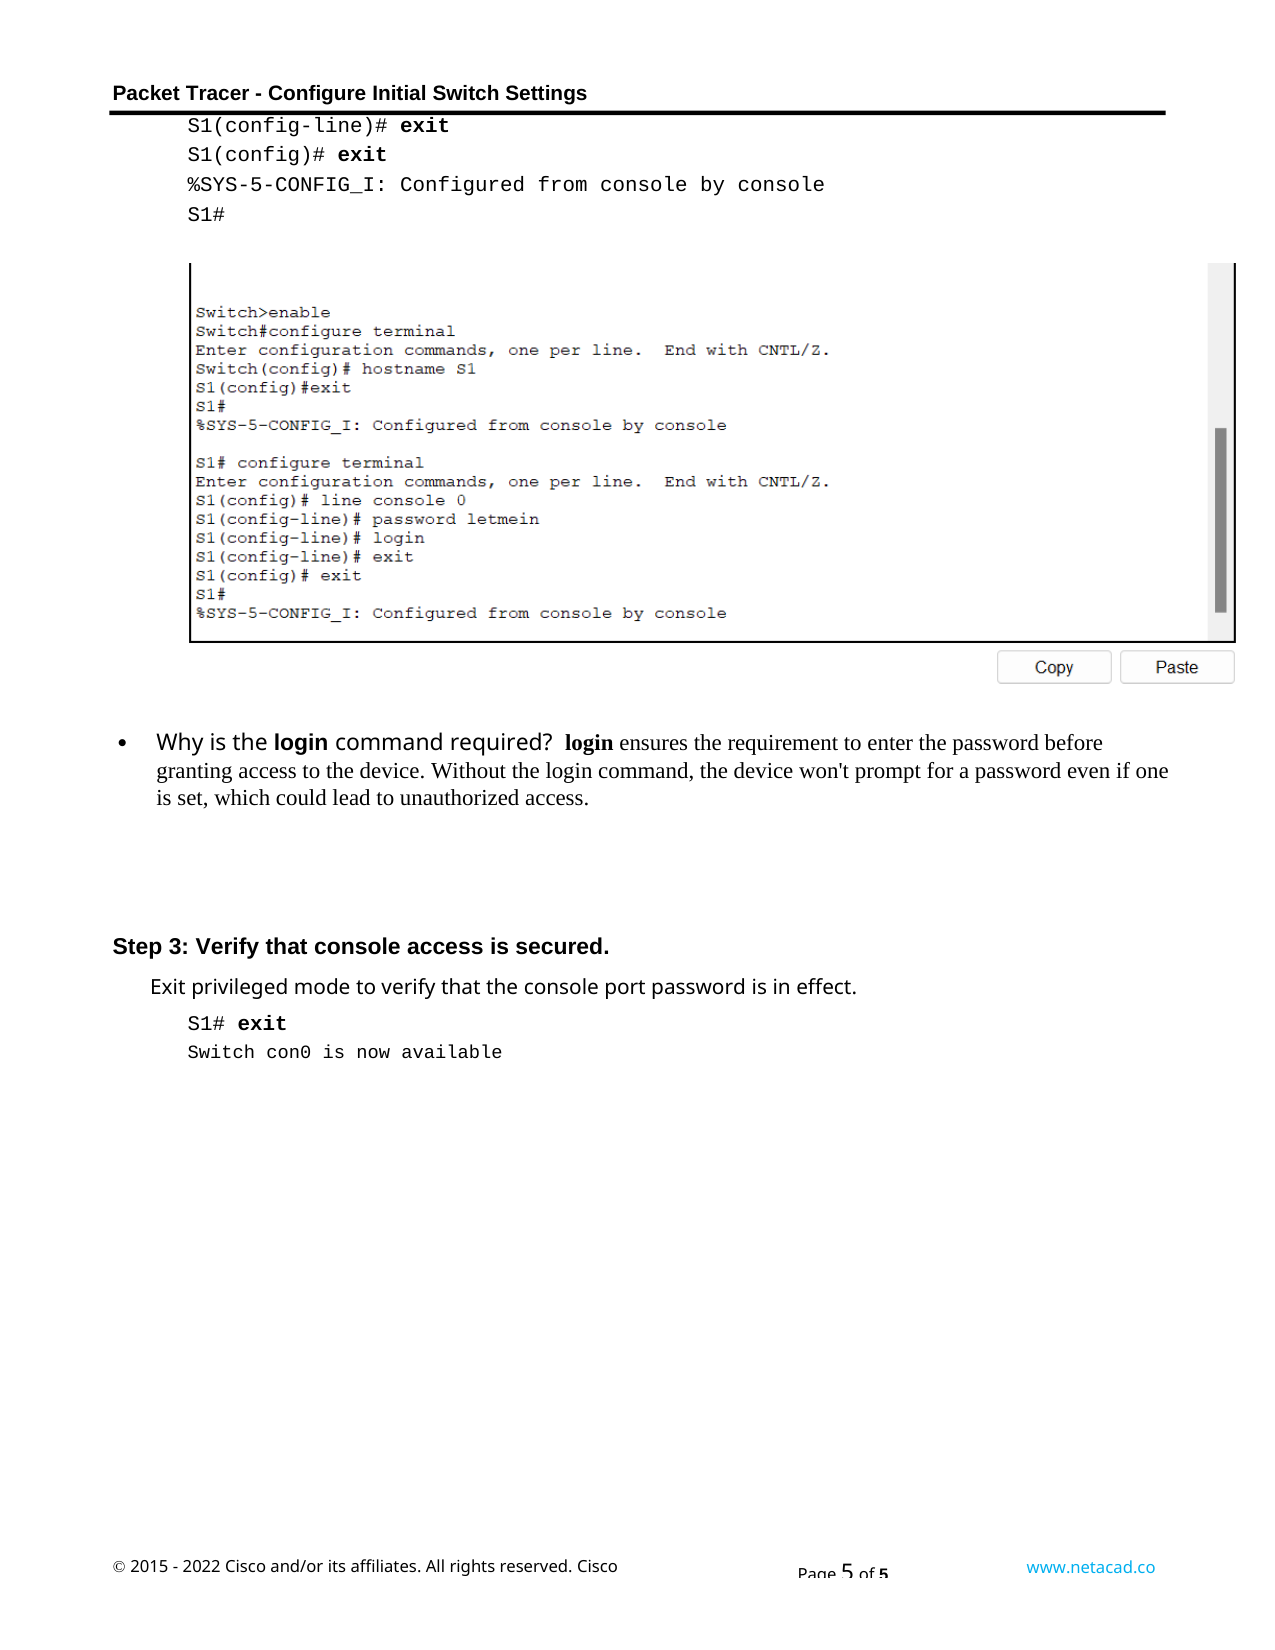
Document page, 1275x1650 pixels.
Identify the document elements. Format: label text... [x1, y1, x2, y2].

list Why is the login command required? login ensures the requirement to enter the password before granting access to the device. Without the login command, the device won't prompt for a password even if one is set, which could lead to unauthorized access. [119, 726, 1173, 810]
picture [187, 263, 1238, 690]
subtitle Step 3: Verify that console access is secured. [112, 933, 1173, 959]
text Exit privileged mode to verify that the console port password is in effect. [150, 972, 1173, 1000]
text S1# exit [187, 1013, 1173, 1036]
text Switch con0 is now available [187, 1043, 1173, 1064]
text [187, 114, 463, 168]
text %SYS-5-CONFIG_I: Configured from console by console S1# [187, 174, 827, 228]
